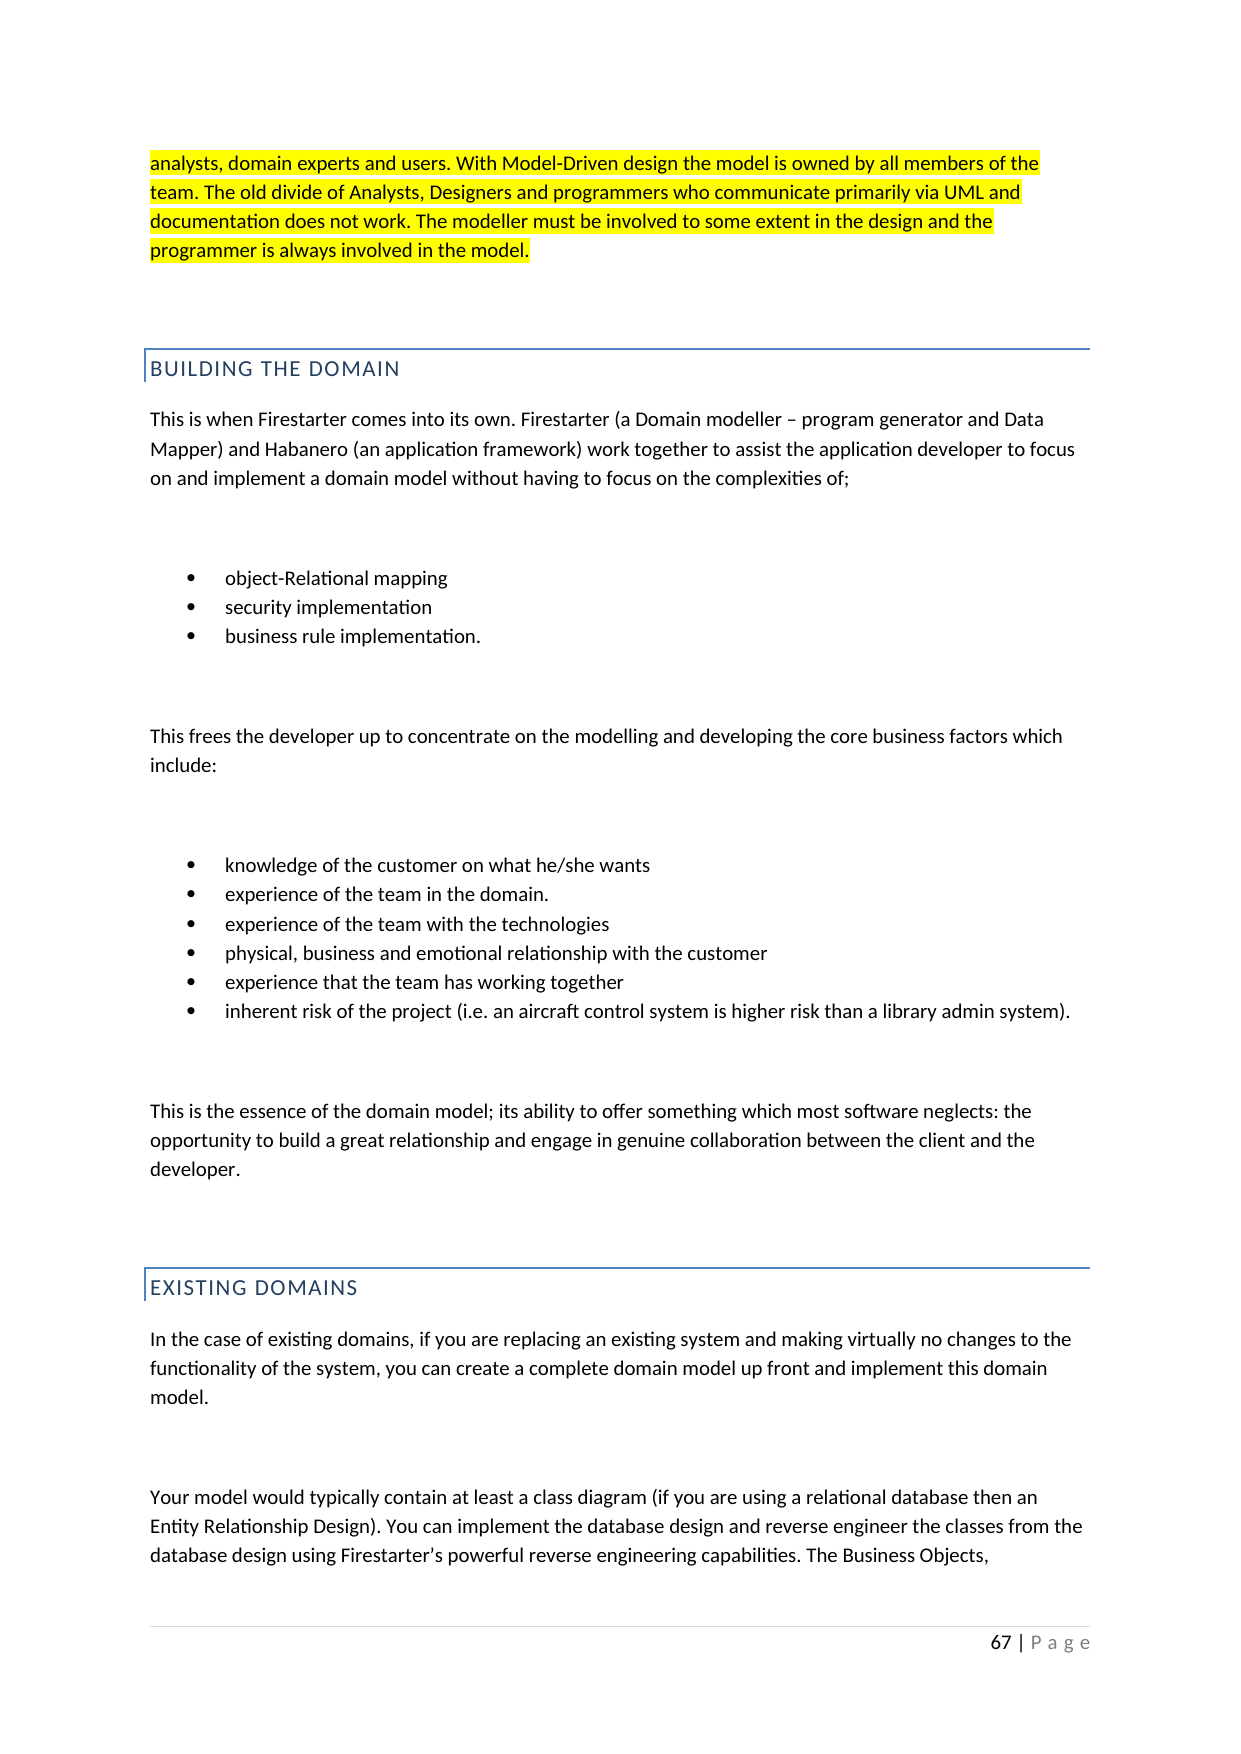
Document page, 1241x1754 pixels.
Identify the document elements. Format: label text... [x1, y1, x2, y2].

list experience of the team with the technologies [187, 911, 1090, 936]
list knowledge of the customer on what he/she wants [187, 852, 1090, 878]
text This is when Firestarter comes into its own. Firestarter (a Domain modeller – program generator and Data Mapper) and Habanero (an application framework) work together to assist the application developer to focus on and implement a domain model without having to focus on the complexities of; [150, 407, 1090, 490]
subtitle Existing domains [146, 1269, 1090, 1301]
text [150, 150, 1090, 263]
text This frees the developer up to concentrate on the modelling and developing the core business factors which include: [150, 723, 1090, 778]
list security implementation [187, 594, 1090, 619]
list business rule implementation. [187, 623, 1090, 649]
list object-Relational mapping [187, 565, 1090, 590]
list inherent risk of the project (i.e. an aircraft control system is higher risk than a library admin system). [187, 998, 1090, 1024]
list experience that the team has working together [187, 969, 1090, 994]
text This is the essence of the domain model; its ability to offer something which most software neglects: the opportunity to build a great relationship and engage in genuine collaboration between the client and the developer. [150, 1098, 1090, 1182]
list experience of the team in the domain. [187, 882, 1090, 907]
subtitle Building the domain [146, 350, 1090, 382]
list physical, business and emotional relationship with the customer [187, 940, 1090, 965]
text In the case of existing domains, if you are replacing an existing system and making virtually no changes to the functionality of the system, you can create a complete domain model up front and implement this domain model. [150, 1326, 1090, 1409]
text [150, 1484, 1090, 1568]
